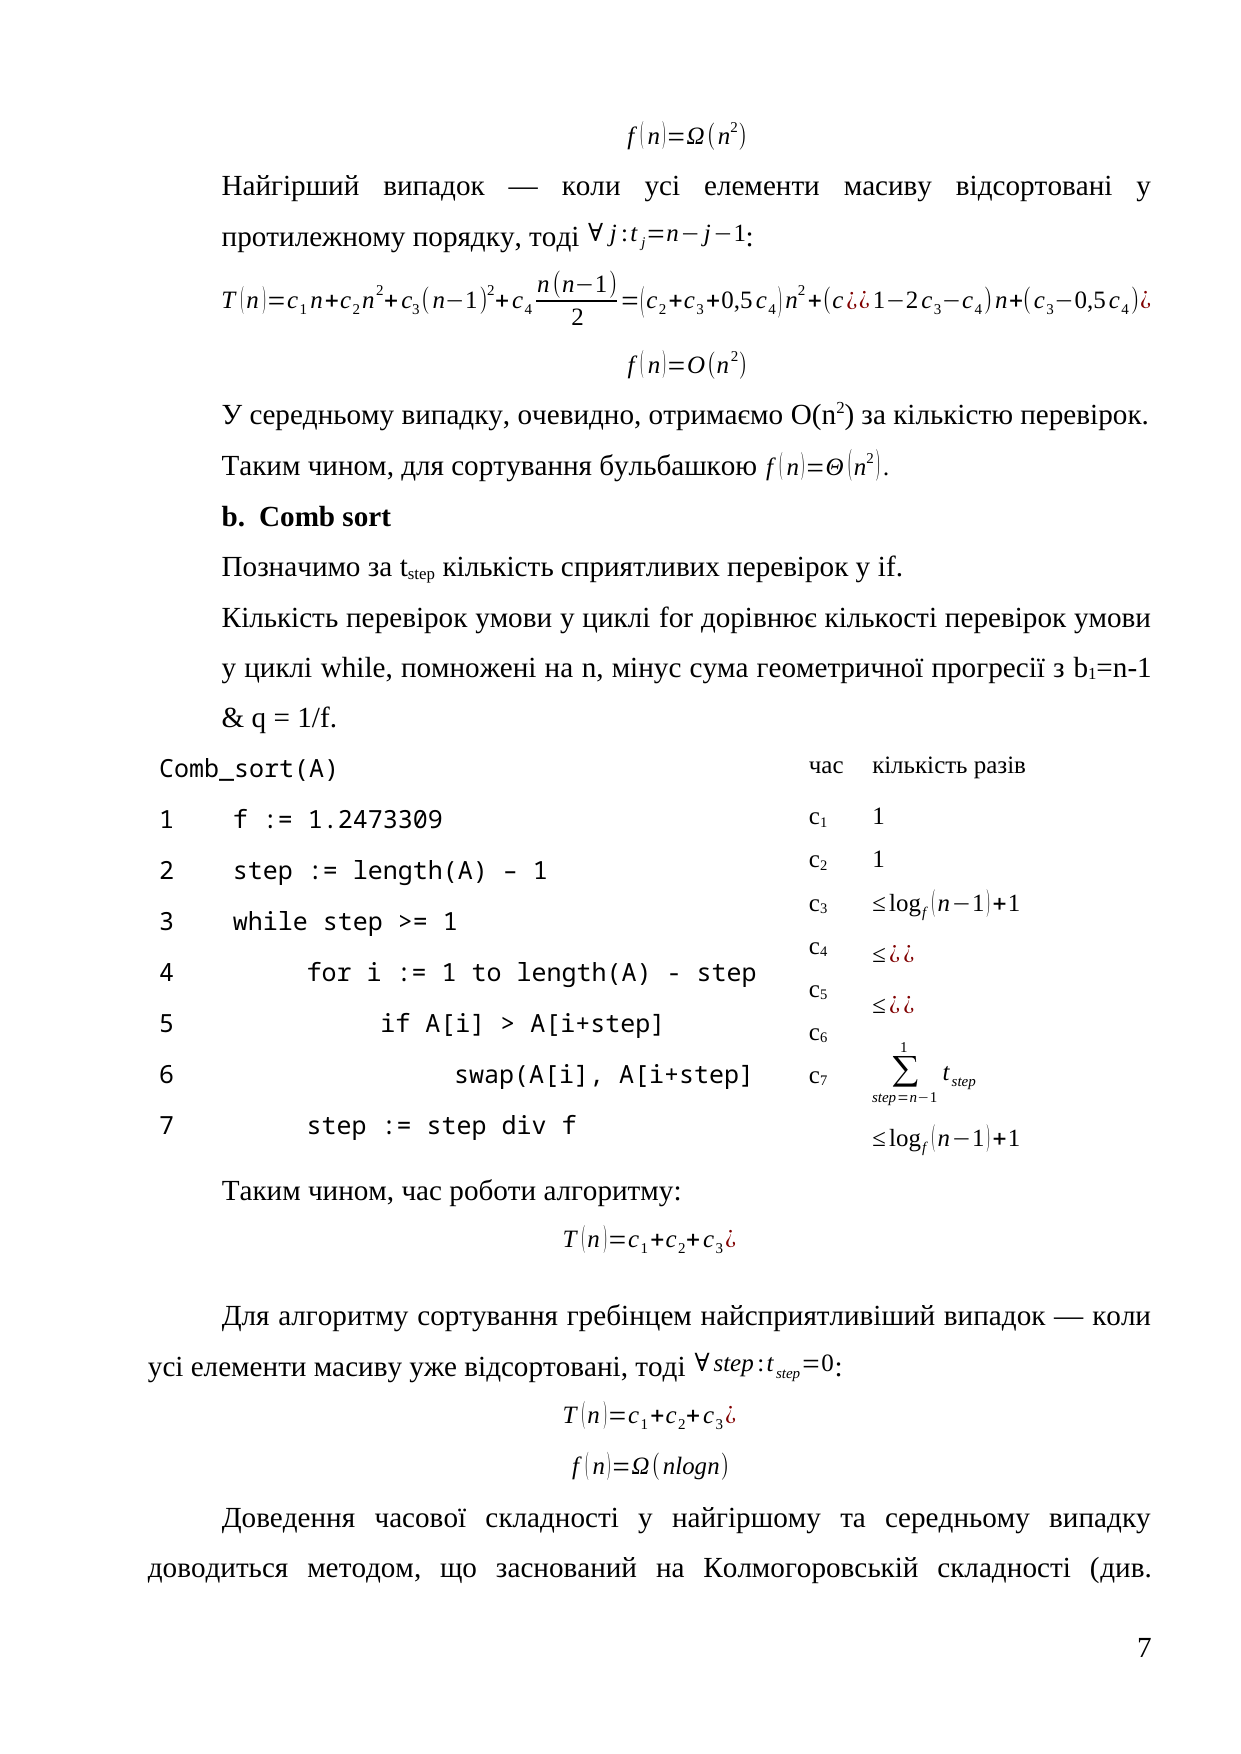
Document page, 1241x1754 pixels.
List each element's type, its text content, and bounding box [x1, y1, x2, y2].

table_cell 1 f := 1.2473309 2 step := length(A) – 1 3 while step >= 1 4 for i := 1 to length(A) - step 5 if A[i] > A[i+step] 6 swap(A[i], A[i+step] 7 step := step div f [148, 801, 797, 1173]
table_cell с1 с2 с3 с4 c5 c6 c7 [798, 801, 861, 1173]
table_cell 1 1 [861, 801, 1152, 1173]
list Comb sort [221, 499, 1152, 533]
table_header Comb_sort(A) [148, 751, 797, 801]
table_header кількість разів [861, 751, 1152, 801]
table_header час [798, 751, 861, 801]
text У середньому випадку, очевидно, отримаємо O(n2) за кількістю перевірок. [221, 397, 1152, 431]
text Найгірший випадок — коли усі елементи масиву відсортовані у протилежному порядку, тоді : [221, 168, 1152, 252]
text Для алгоритму сортування гребінцем найсприятливіший випадок — коли усі елементи масиву уже відсортовані, тоді : [148, 1298, 1152, 1382]
text Таким чином, час роботи алгоритму: [148, 1173, 1152, 1206]
text Таким чином, для сортування бульбашкою [221, 448, 1152, 482]
text Кількість перевірок умови у циклі for дорівнює кількості перевірок умови у циклі while, помножені на n, мінус сума геометричної прогресії з b1=n-1 & q = 1/f. [221, 600, 1152, 734]
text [148, 1500, 1152, 1584]
text Позначимо за tstep кількість сприятливих перевірок у if. [221, 549, 1152, 583]
